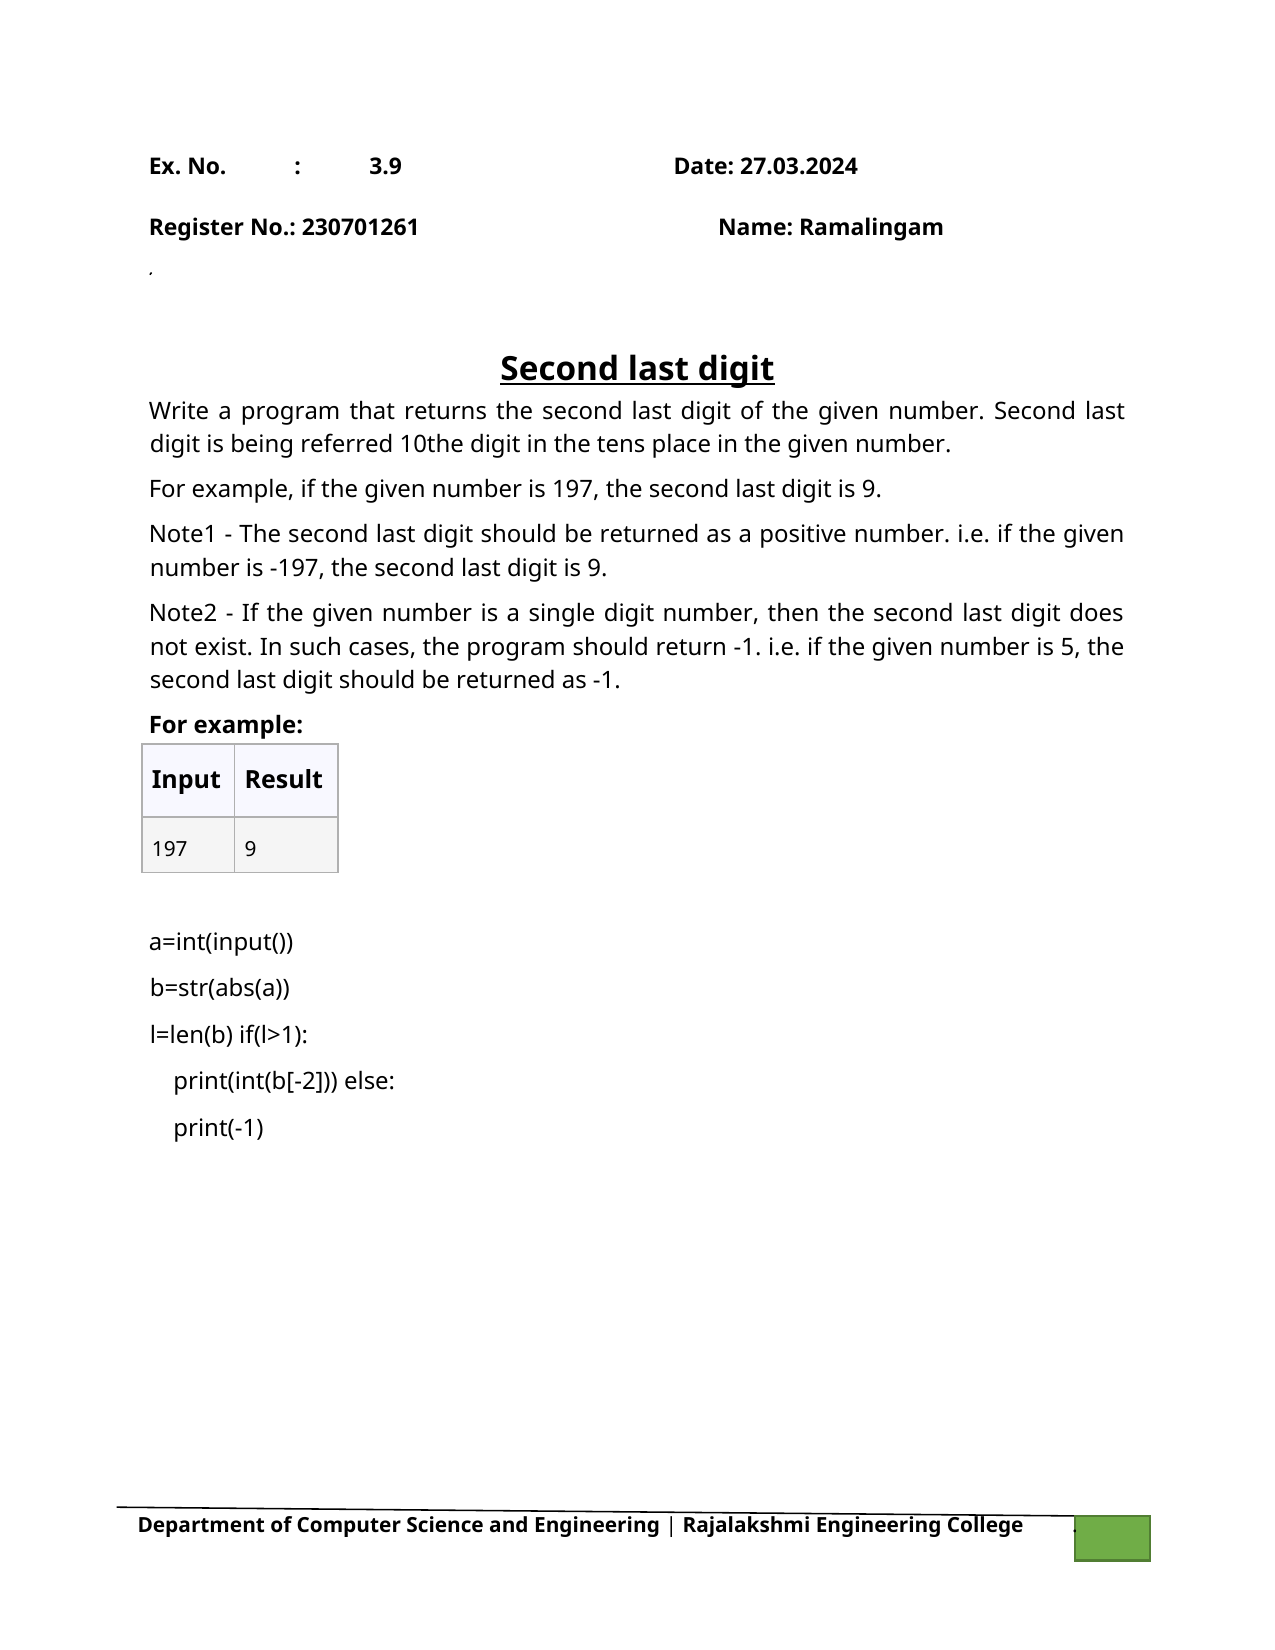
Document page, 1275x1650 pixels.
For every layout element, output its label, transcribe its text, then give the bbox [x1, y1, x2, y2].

text Note2 - If the given number is a single digit number, then the second last digit does not exist. In such cases, the program should return -1. i.e. if the given number is 5, the second last digit should be returned as -1. [148, 596, 1126, 695]
table_cell 9 [235, 818, 337, 872]
text Second last digit [150, 345, 1125, 390]
text print(int(b[-2])) else: [148, 1064, 402, 1097]
text Ex. No. : 3.9 Date: 27.03.2024 [148, 150, 1135, 181]
subtitle Register No.: 230701261 Name: Ramalingam [148, 211, 1134, 242]
table_cell 197 [143, 818, 234, 872]
text For example, if the given number is 197, the second last digit is 9. [148, 472, 1126, 505]
text For example: [148, 708, 1135, 740]
table_header Input [143, 745, 234, 816]
text Note1 - The second last digit should be returned as a positive number. i.e. if the given number is -197, the second last digit is 9. [148, 517, 1126, 583]
table_header Result [235, 745, 337, 816]
text print(-1) [148, 1110, 1126, 1143]
text a=int(input()) b=str(abs(a)) l=len(b) if(l>1): [148, 924, 316, 1050]
text Write a program that returns the second last digit of the given number. Second last digit is being referred 10the digit in the tens place in the given number. [148, 394, 1126, 460]
